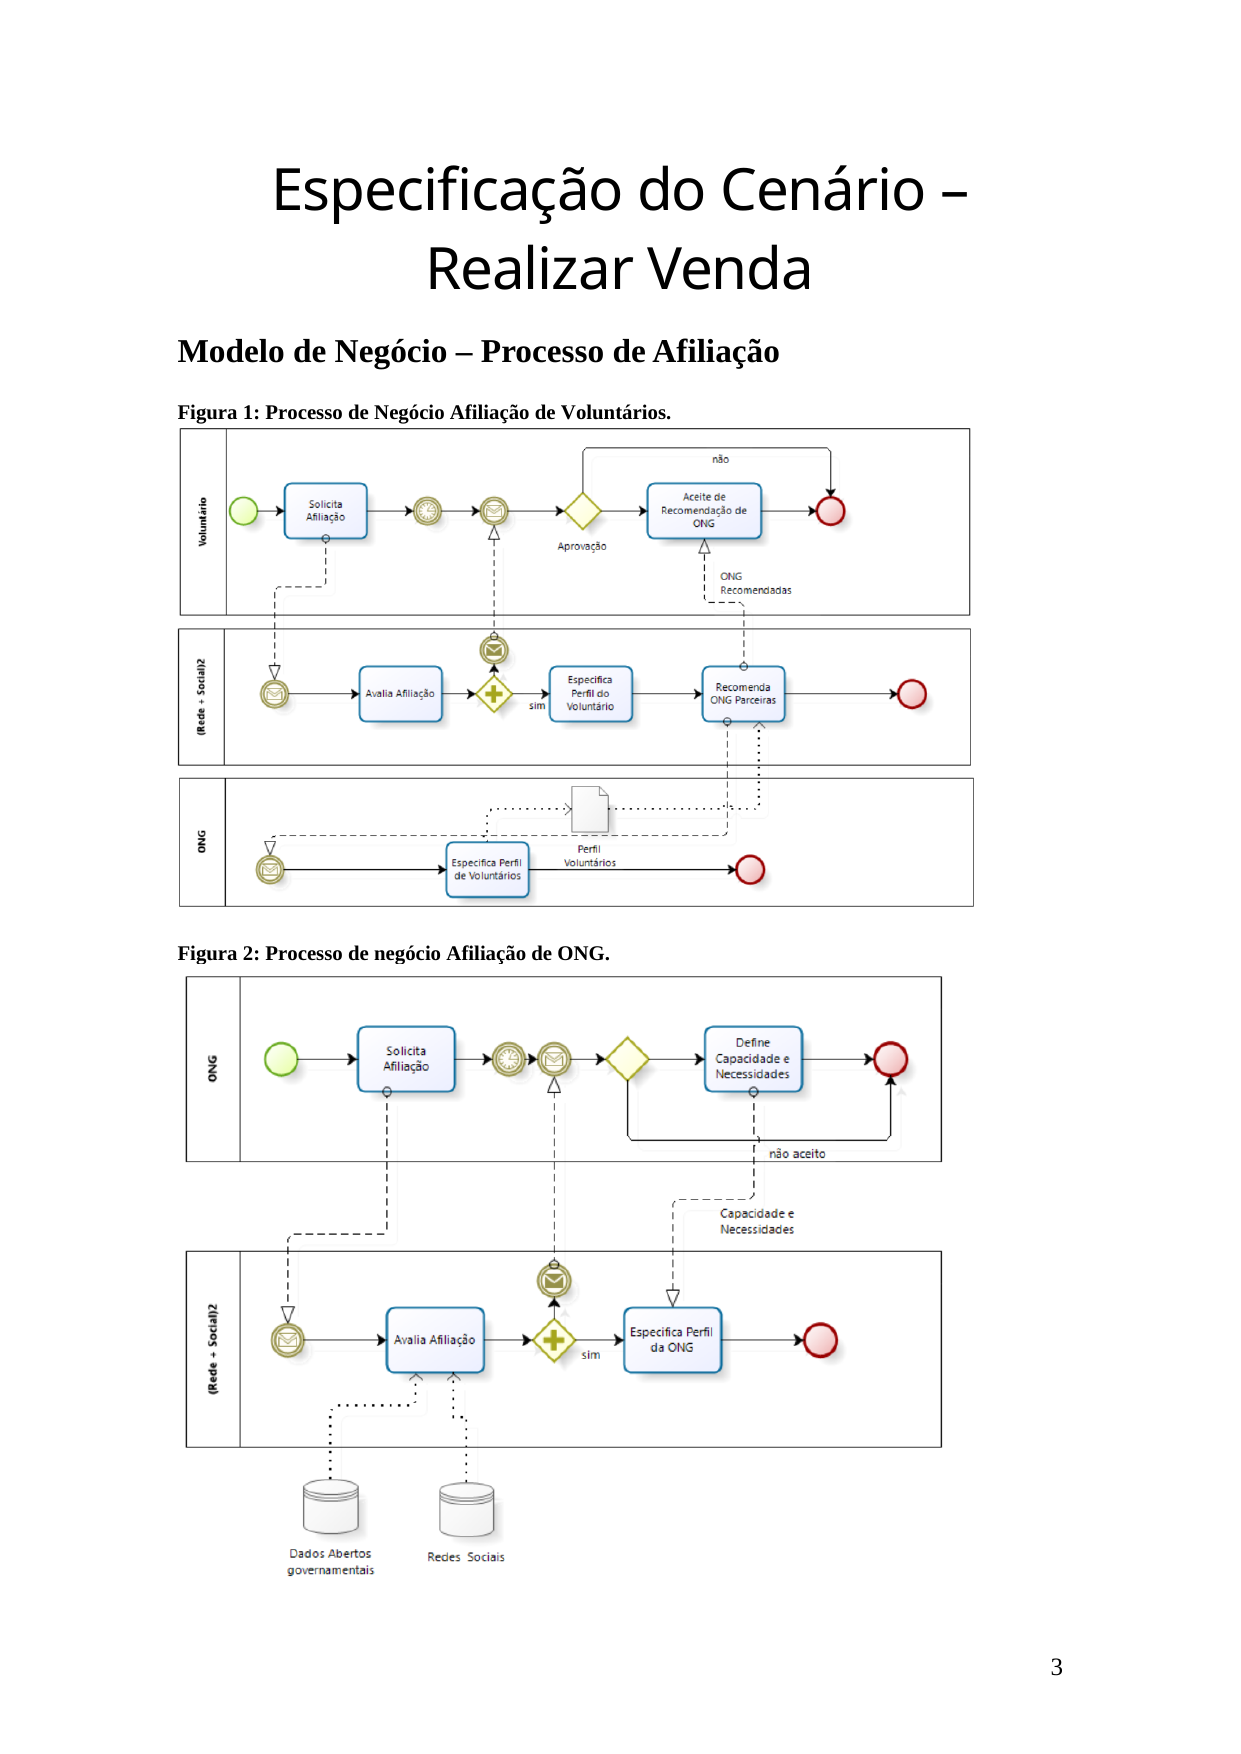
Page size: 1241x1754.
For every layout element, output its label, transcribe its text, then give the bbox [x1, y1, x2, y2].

picture [177, 964, 950, 1581]
picture [177, 424, 984, 912]
text Figura 2: Processo de negócio Afiliação de ONG. [177, 941, 1063, 965]
subtitle Modelo de Negócio – Processo de Afiliação [177, 332, 1063, 370]
text Figura 1: Processo de Negócio Afiliação de Voluntários. [177, 400, 1063, 424]
title Especificação do Cenário – Realizar Venda [177, 148, 1063, 307]
